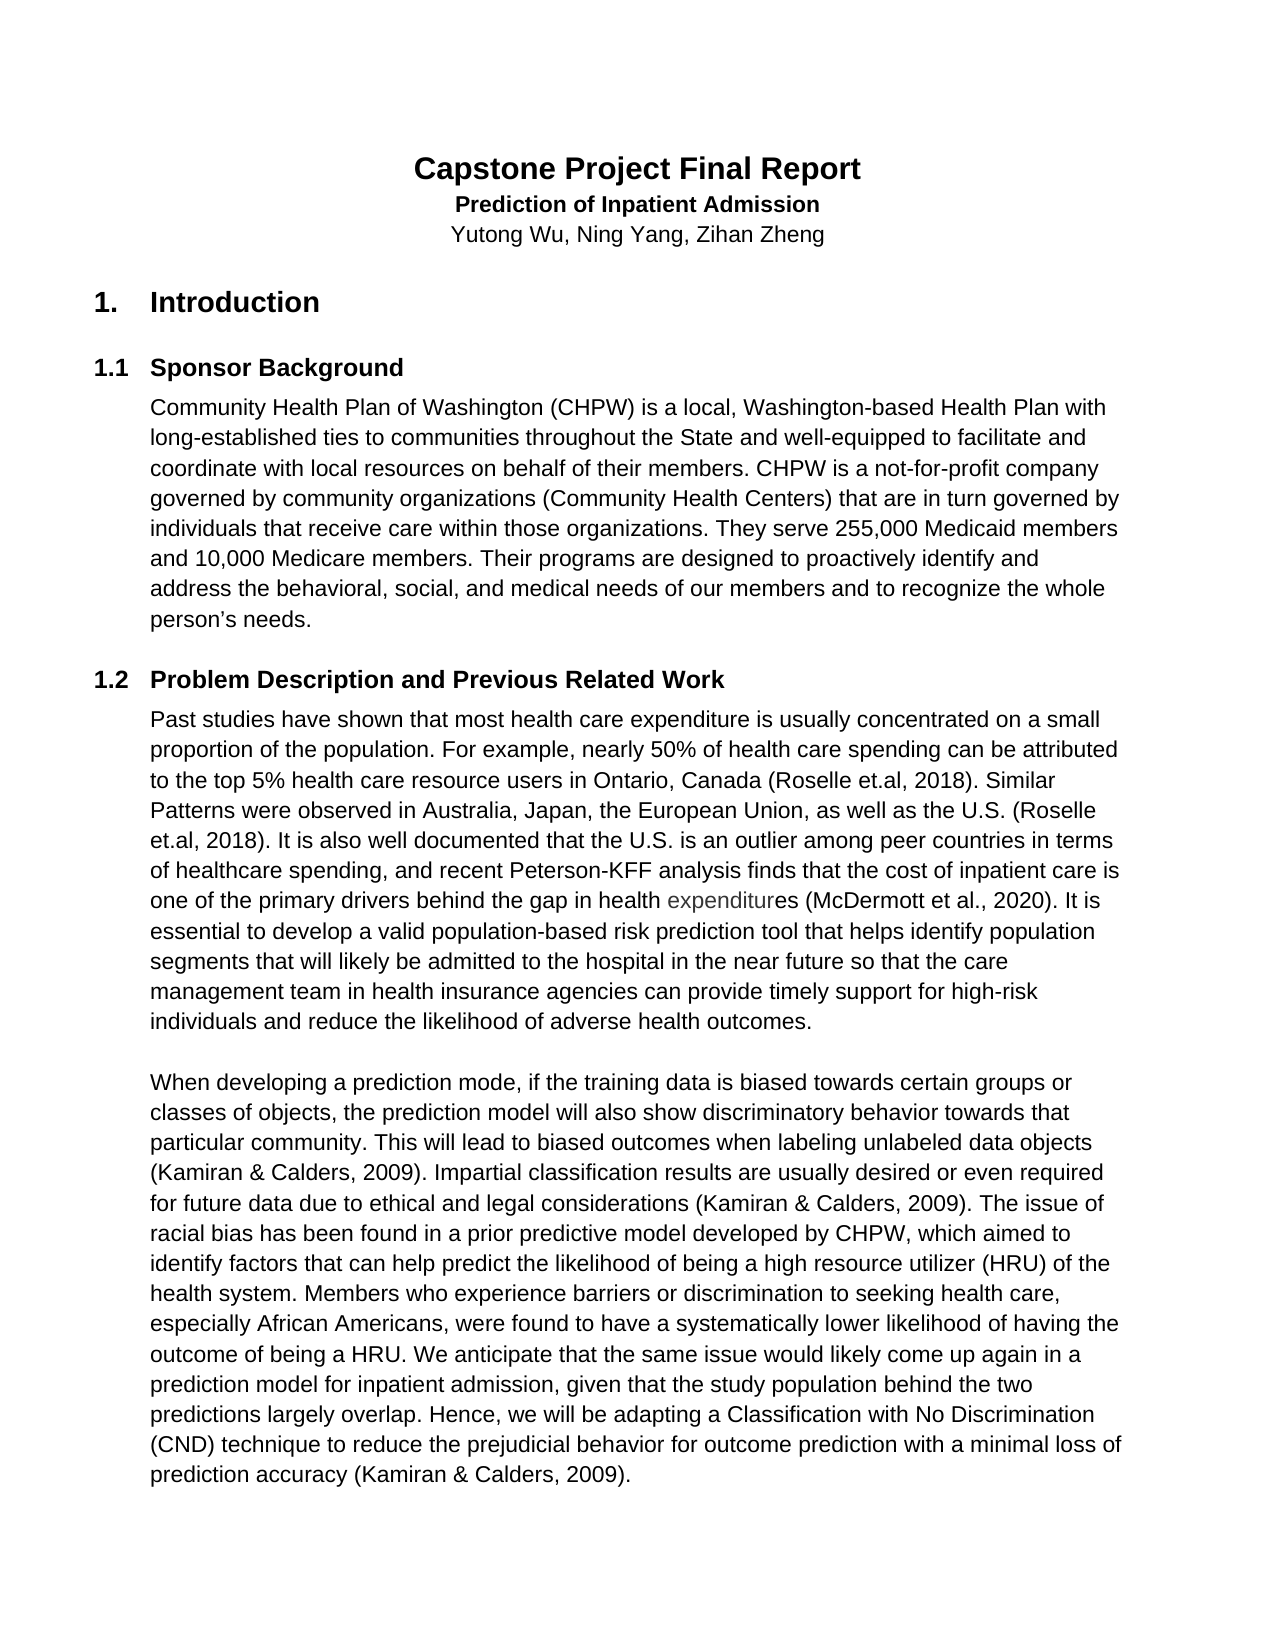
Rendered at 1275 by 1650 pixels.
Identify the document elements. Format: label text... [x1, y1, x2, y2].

text Capstone Project Final Report [150, 150, 1125, 186]
text Yutong Wu, Ning Yang, Zihan Zheng [150, 221, 1125, 248]
text Community Health Plan of Washington (CHPW) is a local, Washington‐based Health Plan with long‐established ties to communities throughout the State and well‐equipped to facilitate and [150, 394, 1125, 451]
subtitle 1.2 Problem Description and Previous Related Work [94, 665, 1125, 694]
text Prediction of Inpatient Admission [150, 191, 1125, 218]
text coordinate with local resources on behalf of their members. CHPW is a not‐for‐profit company governed by community organizations (Community Health Centers) that are in turn governed by individuals that receive care within those organizations. They serve 255,000 Medicaid members and 10,000 Medicare members. Their programs are designed to proactively identify and address the behavioral, social, and medical needs of our members and to recognize the whole person’s needs. [150, 454, 1125, 632]
subtitle 1.1 Sponsor Background [94, 353, 1125, 381]
subtitle Introduction [94, 285, 1125, 318]
text When developing a prediction mode, if the training data is biased towards certain groups or classes of objects, the prediction model will also show discriminatory behavior towards that particular community. This will lead to biased outcomes when labeling unlabeled data objects (Kamiran & Calders, 2009). Impartial classification results are usually desired or even required for future data due to ethical and legal considerations (Kamiran & Calders, 2009). The issue of racial bias has been found in a prior predictive model developed by CHPW, which aimed to identify factors that can help predict the likelihood of being a high resource utilizer (HRU) of the health system. Members who experience barriers or discrimination to seeking health care, especially African Americans, were found to have a systematically lower likelihood of having the outcome of being a HRU. We anticipate that the same issue would likely come up again in a prediction model for inpatient admission, given that the study population behind the two predictions largely overlap. Hence, we will be adapting a Classification with No Discrimination (CND) technique to reduce the prejudicial behavior for outcome prediction with a minimal loss of prediction accuracy (Kamiran & Calders, 2009). [150, 1069, 1125, 1488]
text Past studies have shown that most health care expenditure is usually concentrated on a small proportion of the population. For example, nearly 50% of health care spending can be attributed to the top 5% health care resource users in Ontario, Canada (Roselle et.al, 2018). Similar Patterns were observed in Australia, Japan, the European Union, as well as the U.S. (Roselle et.al, 2018). It is also well documented that the U.S. is an outlier among peer countries in terms of healthcare spending, and recent Peterson-KFF analysis finds that the cost of inpatient care is one of the primary drivers behind the gap in health expenditures (McDermott et al., 2020). It is essential to develop a valid population-based risk prediction tool that helps identify population segments that will likely be admitted to the hospital in the near future so that the care management team in health insurance agencies can provide timely support for high-risk individuals and reduce the likelihood of adverse health outcomes. [150, 706, 1125, 1035]
